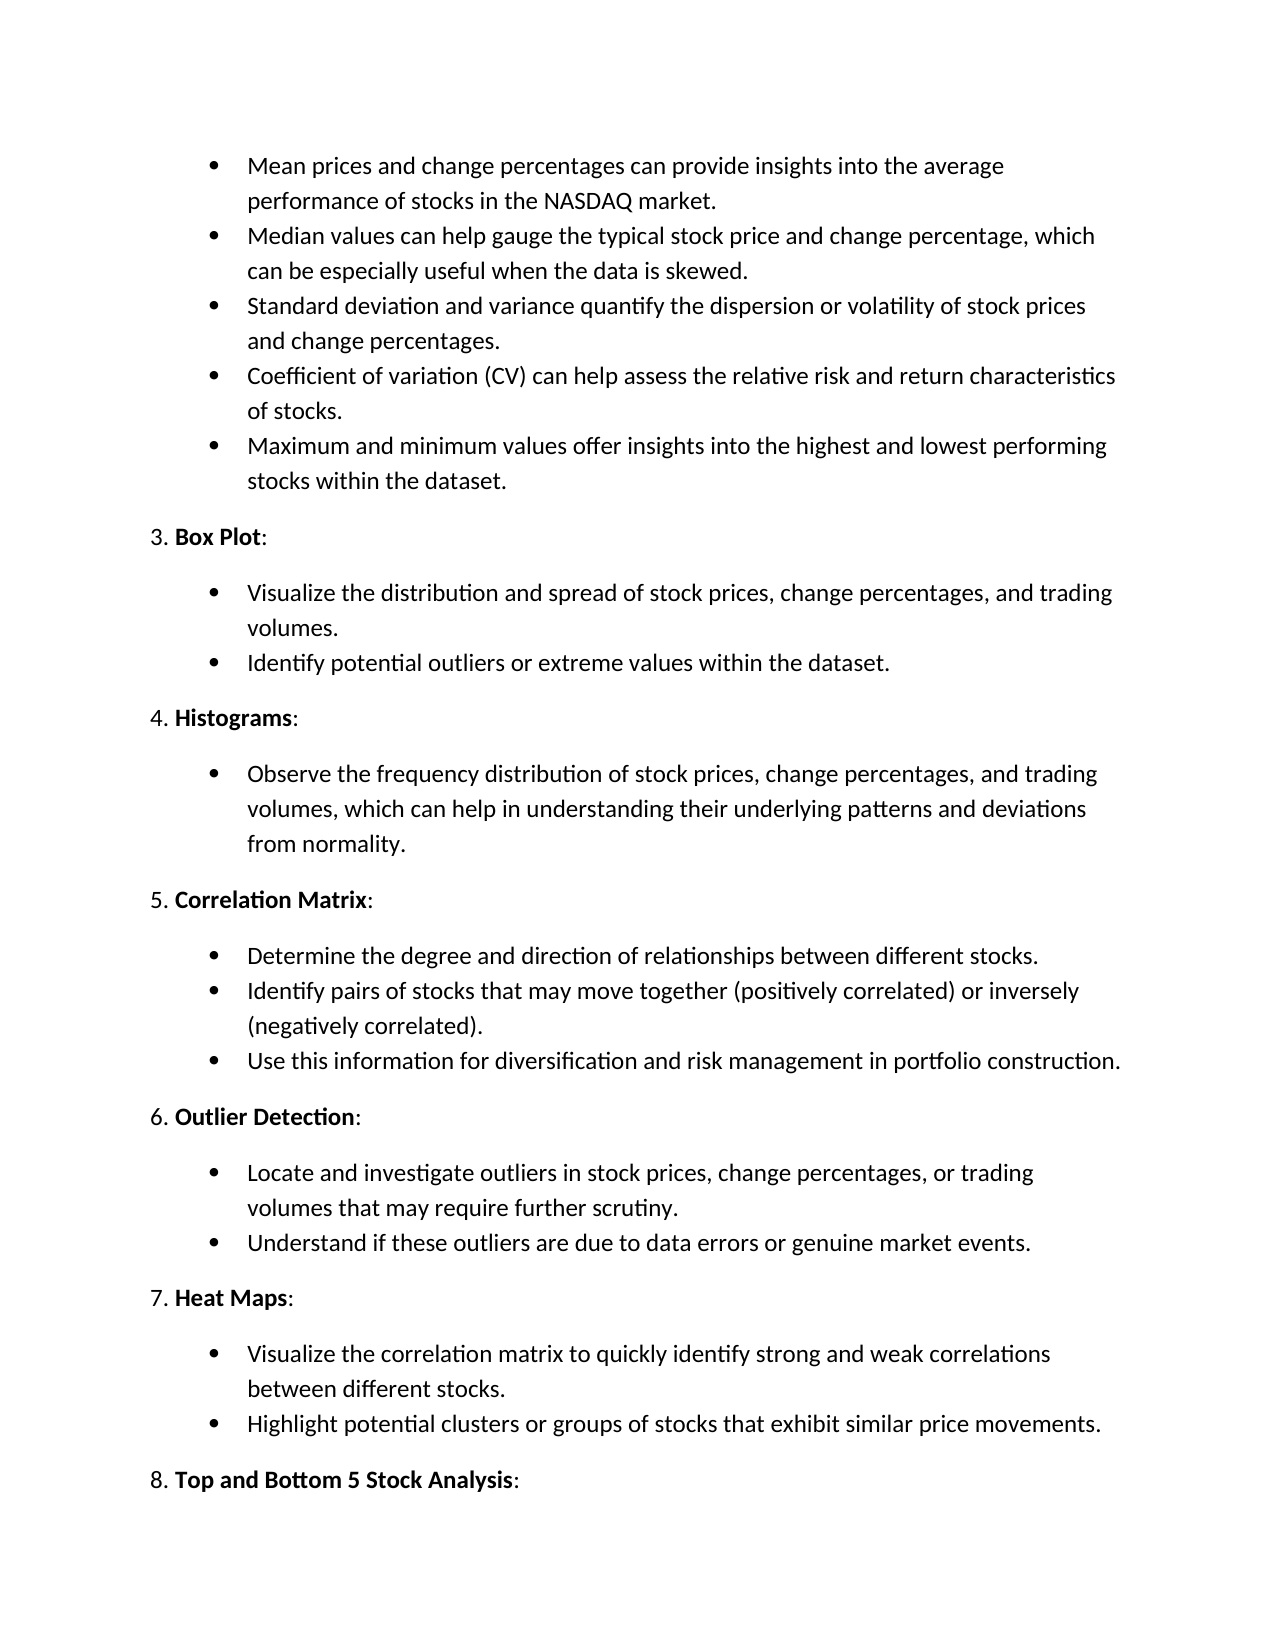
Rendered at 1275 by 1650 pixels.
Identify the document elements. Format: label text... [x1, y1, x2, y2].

list Use this information for diversification and risk management in portfolio construction. [209, 1045, 1125, 1076]
list Observe the frequency distribution of stock prices, change percentages, and trading volumes, which can help in understanding their underlying patterns and deviations from normality. [209, 758, 1125, 859]
text 5. Correlation Matrix: [150, 884, 1125, 915]
list Visualize the distribution and spread of stock prices, change percentages, and trading volumes. [209, 577, 1125, 642]
list Understand if these outliers are due to data errors or genuine market events. [209, 1227, 1125, 1257]
list Visualize the correlation matrix to quickly identify strong and weak correlations between different stocks. [209, 1338, 1125, 1404]
text 4. Histograms: [150, 702, 1125, 733]
list Highlight potential clusters or groups of stocks that exhibit similar price movements. [209, 1408, 1125, 1439]
list Identify pairs of stocks that may move together (positively correlated) or inversely (negatively correlated). [209, 975, 1125, 1041]
list Coefficient of variation (CV) can help assess the relative risk and return characteristics of stocks. [209, 360, 1125, 426]
text 7. Heat Maps: [150, 1282, 1125, 1313]
text 8. Top and Bottom 5 Stock Analysis: [150, 1464, 1125, 1495]
list Identify potential outliers or extreme values within the dataset. [209, 647, 1125, 677]
text 3. Box Plot: [150, 521, 1125, 551]
list Median values can help gauge the typical stock price and change percentage, which can be especially useful when the data is skewed. [209, 220, 1125, 286]
list Determine the degree and direction of relationships between different stocks. [209, 940, 1125, 971]
list Maximum and minimum values offer insights into the highest and lowest performing stocks within the dataset. [209, 430, 1125, 496]
list Locate and investigate outliers in stock prices, change percentages, or trading volumes that may require further scrutiny. [209, 1157, 1125, 1222]
list Mean prices and change percentages can provide insights into the average performance of stocks in the NASDAQ market. [209, 150, 1125, 216]
text 6. Outlier Detection: [150, 1101, 1125, 1131]
list Standard deviation and variance quantify the dispersion or volatility of stock prices and change percentages. [209, 290, 1125, 356]
